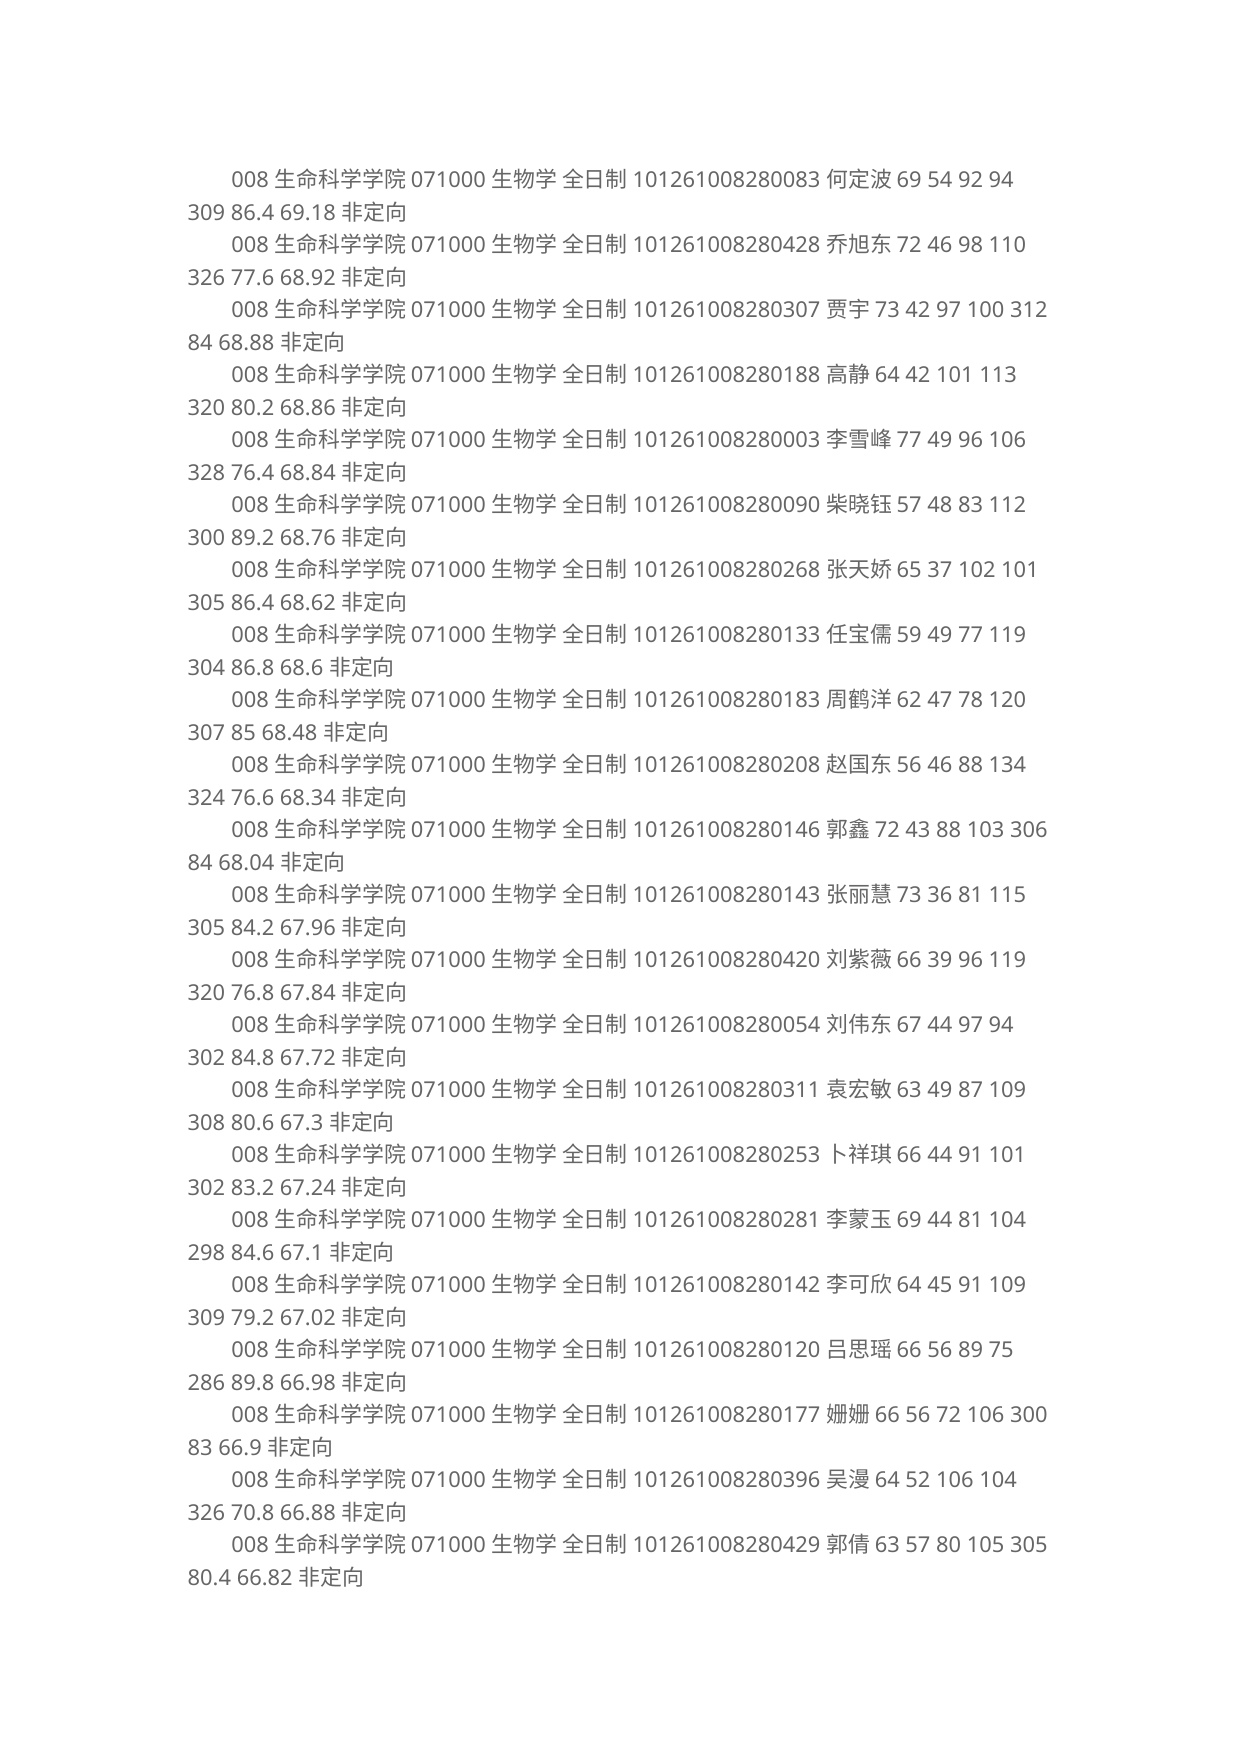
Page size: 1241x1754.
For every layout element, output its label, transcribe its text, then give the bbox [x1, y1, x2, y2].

text 008 生命科学学院 071000 生物学 全日制 101261008280307 贾宇 73 42 97 100 312 84 68.88 非定向 [187, 292, 1053, 357]
text 008 生命科学学院 071000 生物学 全日制 101261008280133 任宝儒 59 49 77 119 304 86.8 68.6 非定向 [187, 617, 1053, 682]
text 008 生命科学学院 071000 生物学 全日制 101261008280003 李雪峰 77 49 96 106 328 76.4 68.84 非定向 [187, 422, 1053, 487]
text 008 生命科学学院 071000 生物学 全日制 101261008280146 郭鑫 72 43 88 103 306 84 68.04 非定向 [187, 812, 1053, 877]
text 008 生命科学学院 071000 生物学 全日制 101261008280177 姗姗 66 56 72 106 300 83 66.9 非定向 [187, 1397, 1053, 1462]
text 008 生命科学学院 071000 生物学 全日制 101261008280396 吴漫 64 52 106 104 326 70.8 66.88 非定向 [187, 1462, 1053, 1527]
text 008 生命科学学院 071000 生物学 全日制 101261008280188 高静 64 42 101 113 320 80.2 68.86 非定向 [187, 357, 1053, 422]
text 008 生命科学学院 071000 生物学 全日制 101261008280268 张天娇 65 37 102 101 305 86.4 68.62 非定向 [187, 552, 1053, 617]
text 008 生命科学学院 071000 生物学 全日制 101261008280311 袁宏敏 63 49 87 109 308 80.6 67.3 非定向 [187, 1072, 1053, 1137]
text 008 生命科学学院 071000 生物学 全日制 101261008280054 刘伟东 67 44 97 94 302 84.8 67.72 非定向 [187, 1007, 1053, 1072]
text 008 生命科学学院 071000 生物学 全日制 101261008280120 吕思瑶 66 56 89 75 286 89.8 66.98 非定向 [187, 1332, 1053, 1397]
text 008 生命科学学院 071000 生物学 全日制 101261008280208 赵国东 56 46 88 134 324 76.6 68.34 非定向 [187, 747, 1053, 812]
text 008 生命科学学院 071000 生物学 全日制 101261008280428 乔旭东 72 46 98 110 326 77.6 68.92 非定向 [187, 227, 1053, 292]
text 008 生命科学学院 071000 生物学 全日制 101261008280183 周鹤洋 62 47 78 120 307 85 68.48 非定向 [187, 682, 1053, 747]
text 008 生命科学学院 071000 生物学 全日制 101261008280143 张丽慧 73 36 81 115 305 84.2 67.96 非定向 [187, 877, 1053, 942]
text 008 生命科学学院 071000 生物学 全日制 101261008280420 刘紫薇 66 39 96 119 320 76.8 67.84 非定向 [187, 942, 1053, 1007]
text 008 生命科学学院 071000 生物学 全日制 101261008280429 郭倩 63 57 80 105 305 80.4 66.82 非定向 [187, 1527, 1053, 1592]
text 008 生命科学学院 071000 生物学 全日制 101261008280090 柴晓钰 57 48 83 112 300 89.2 68.76 非定向 [187, 487, 1053, 552]
text 008 生命科学学院 071000 生物学 全日制 101261008280253 卜祥琪 66 44 91 101 302 83.2 67.24 非定向 [187, 1137, 1053, 1202]
text 008 生命科学学院 071000 生物学 全日制 101261008280142 李可欣 64 45 91 109 309 79.2 67.02 非定向 [187, 1267, 1053, 1332]
text 008 生命科学学院 071000 生物学 全日制 101261008280281 李蒙玉 69 44 81 104 298 84.6 67.1 非定向 [187, 1202, 1053, 1267]
text 008 生命科学学院 071000 生物学 全日制 101261008280083 何定波 69 54 92 94 309 86.4 69.18 非定向 [187, 162, 1053, 227]
